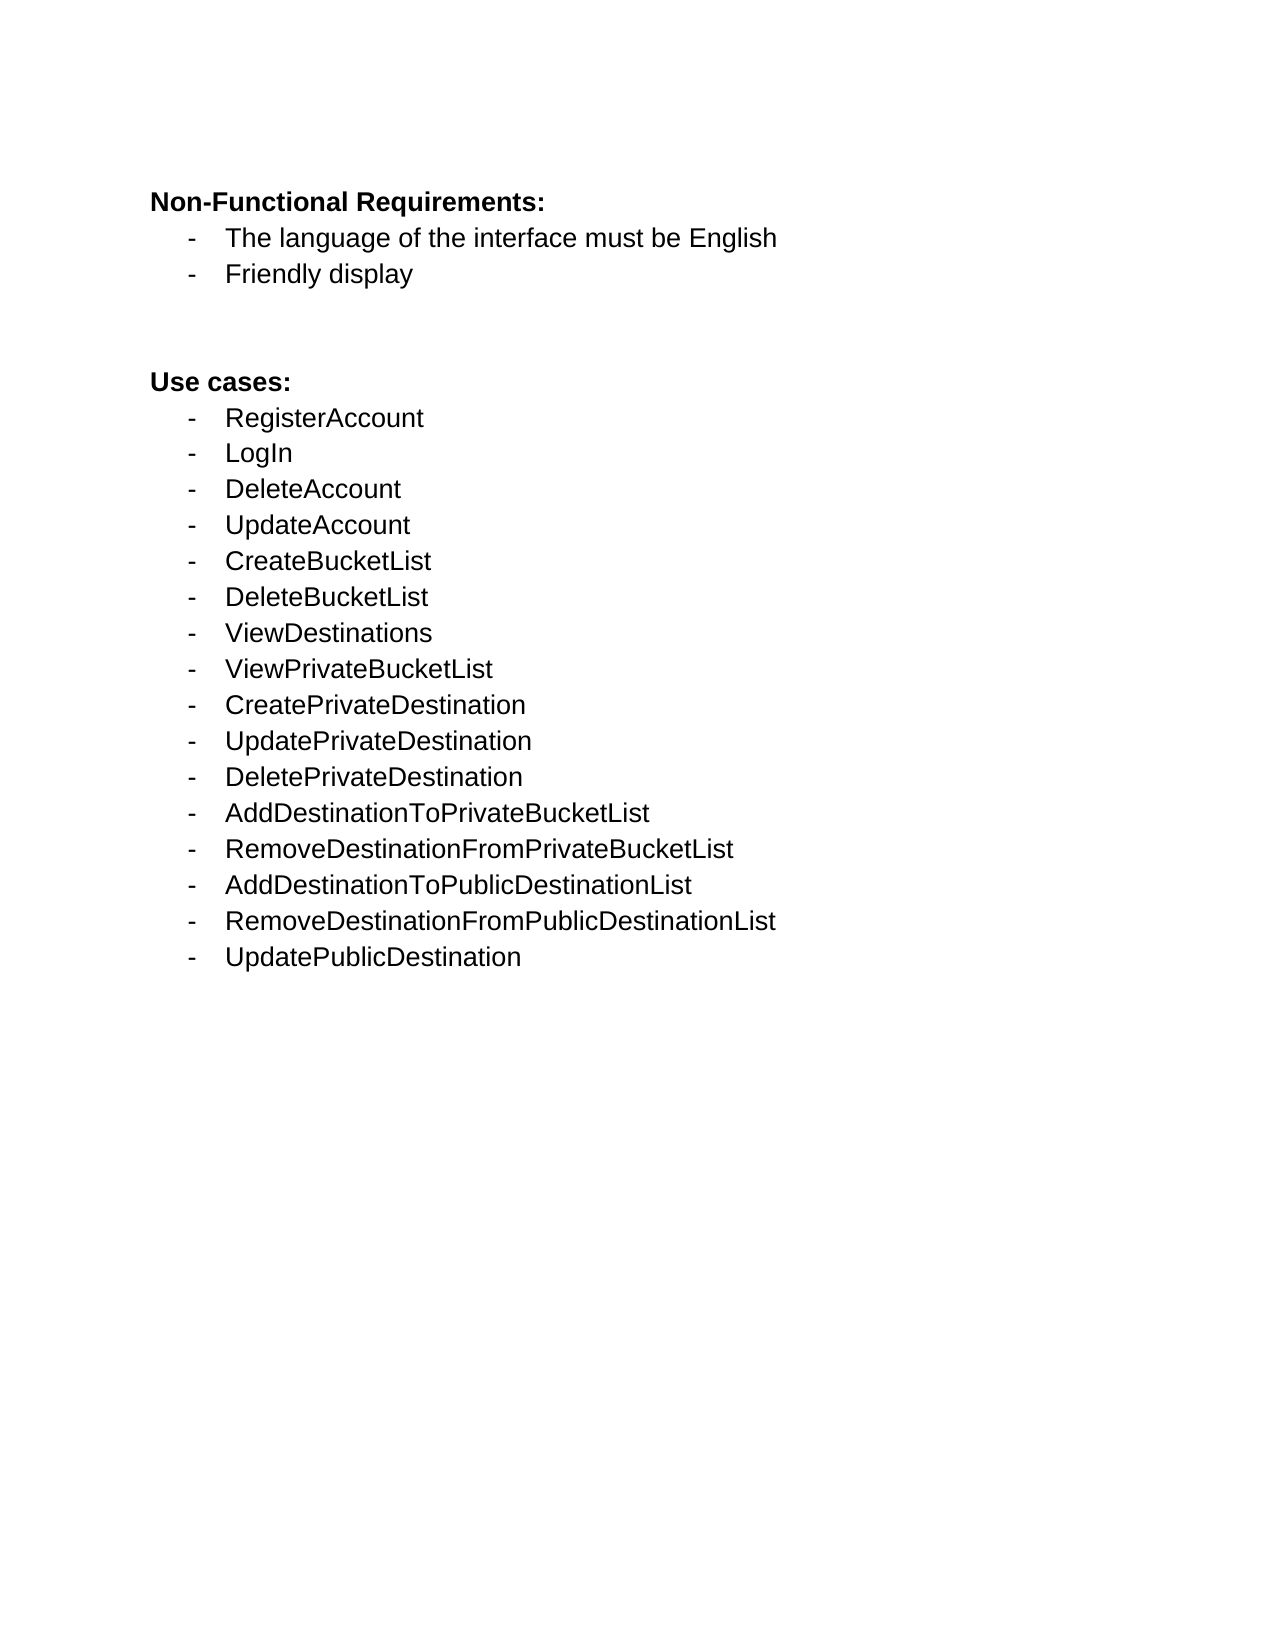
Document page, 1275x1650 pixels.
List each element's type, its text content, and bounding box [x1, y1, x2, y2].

text Use cases: [150, 366, 1125, 397]
list DeleteAccount [187, 473, 1125, 505]
text Non-Functional Requirements: [150, 186, 1125, 217]
list UpdateAccount [187, 509, 1125, 541]
list UpdatePublicDestination [187, 941, 1125, 972]
list DeleteBucketList [187, 581, 1125, 612]
list AddDestinationToPrivateBucketList [187, 797, 1125, 828]
list LogIn [187, 437, 1125, 469]
list RegisterAccount [187, 402, 1125, 433]
list CreatePrivateDestination [187, 689, 1125, 720]
list Friendly display [187, 258, 1125, 289]
list The language of the interface must be English [187, 222, 1125, 253]
list RemoveDestinationFromPublicDestinationList [187, 905, 1125, 936]
list ViewDestinations [187, 617, 1125, 648]
list ViewPrivateBucketList [187, 653, 1125, 684]
list UpdatePrivateDestination [187, 725, 1125, 756]
list RemoveDestinationFromPrivateBucketList [187, 833, 1125, 864]
list AddDestinationToPublicDestinationList [187, 869, 1125, 900]
list CreateBucketList [187, 545, 1125, 577]
list DeletePrivateDestination [187, 761, 1125, 792]
